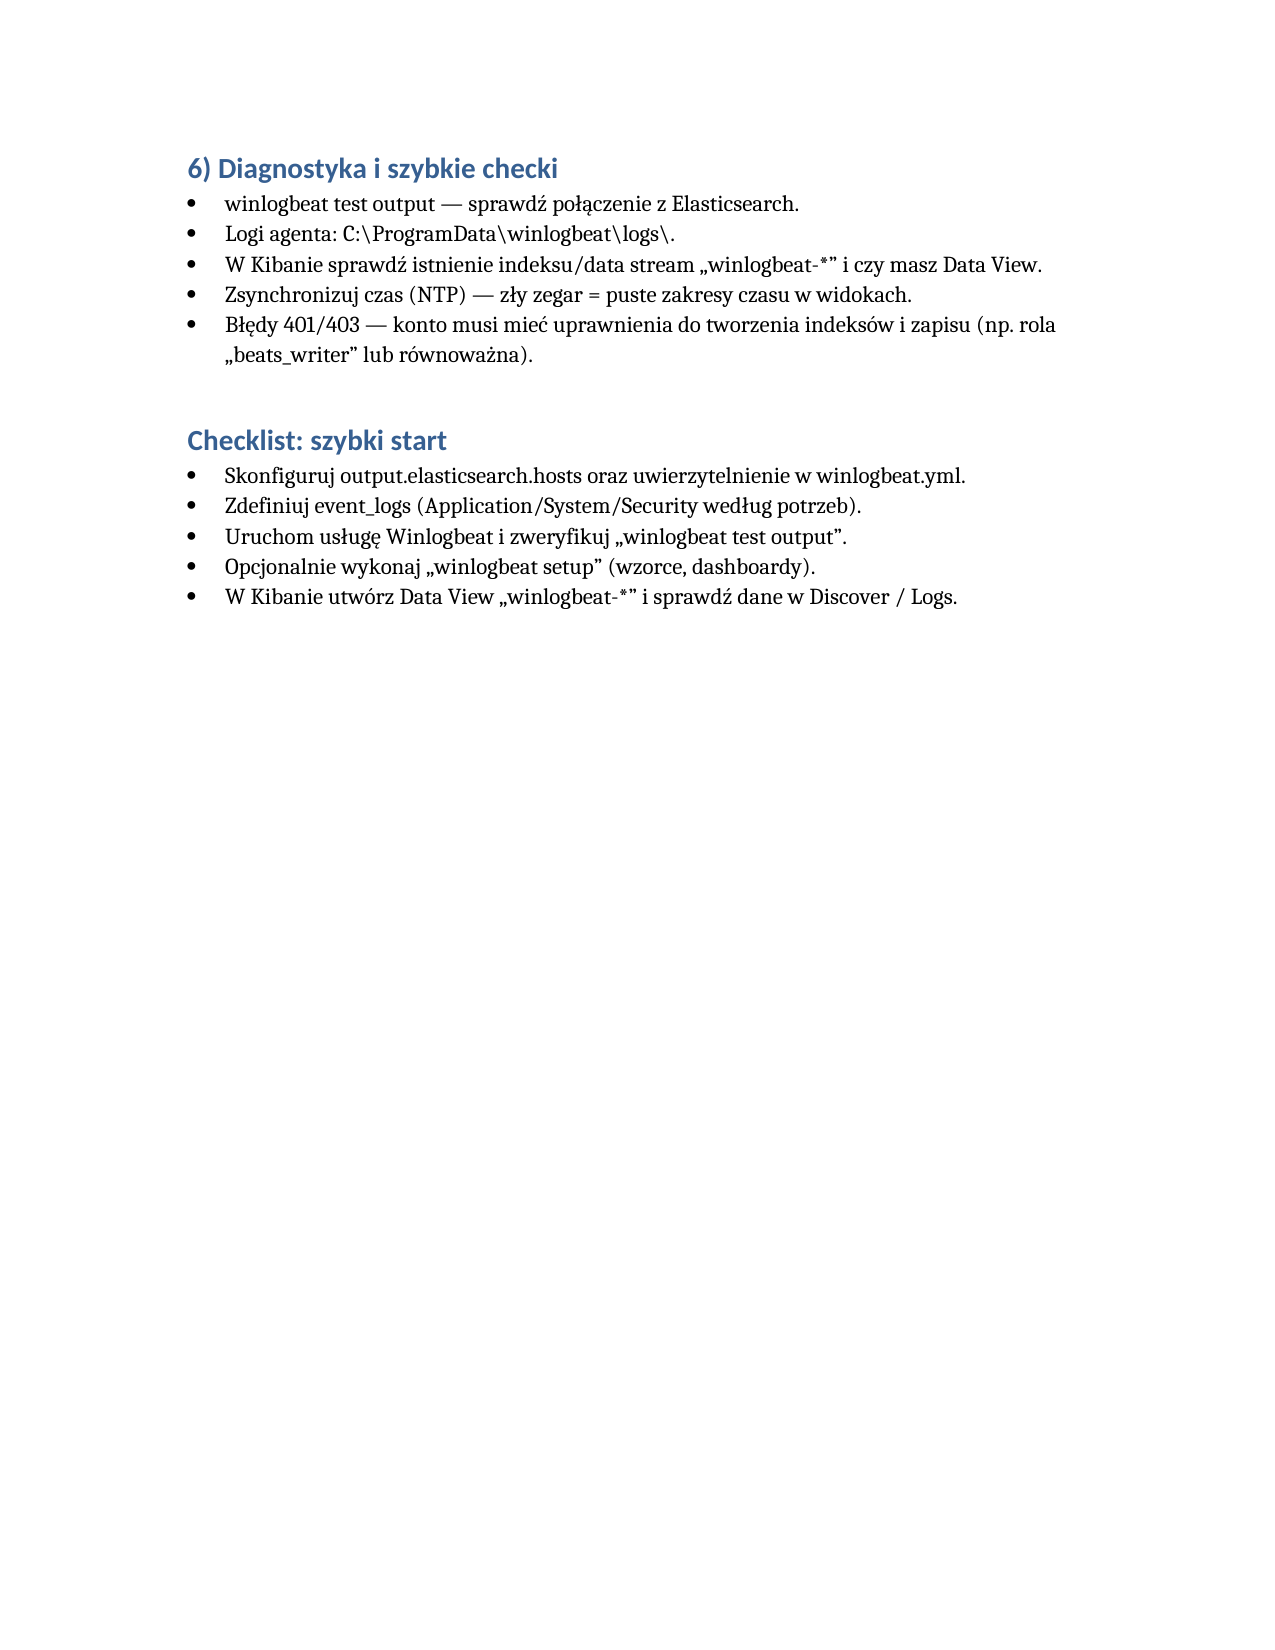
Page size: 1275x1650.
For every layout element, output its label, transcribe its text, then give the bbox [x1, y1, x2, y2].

list Zdefiniuj event_logs (Application/System/Security według potrzeb). [187, 493, 1087, 520]
subtitle Checklist: szybki start [187, 422, 1087, 458]
list Logi agenta: C:\ProgramData\winlogbeat\logs\. [187, 221, 1087, 247]
list W Kibanie sprawdź istnienie indeksu/data stream „winlogbeat-*” i czy masz Data View. [187, 251, 1087, 278]
list Uruchom usługę Winlogbeat i zweryfikuj „winlogbeat test output”. [187, 523, 1087, 550]
list Błędy 401/403 — konto musi mieć uprawnienia do tworzenia indeksów i zapisu (np. rola „beats_writer” lub równoważna). [187, 312, 1087, 368]
list Opcjonalnie wykonaj „winlogbeat setup” (wzorce, dashboardy). [187, 554, 1087, 580]
list Zsynchronizuj czas (NTP) — zły zegar = puste zakresy czasu w widokach. [187, 282, 1087, 308]
list W Kibanie utwórz Data View „winlogbeat-*” i sprawdź dane w Discover / Logs. [187, 584, 1087, 610]
list winlogbeat test output — sprawdź połączenie z Elasticsearch. [187, 191, 1087, 217]
subtitle 6) Diagnostyka i szybkie checki [187, 150, 1087, 186]
list Skonfiguruj output.elasticsearch.hosts oraz uwierzytelnienie w winlogbeat.yml. [187, 463, 1087, 489]
